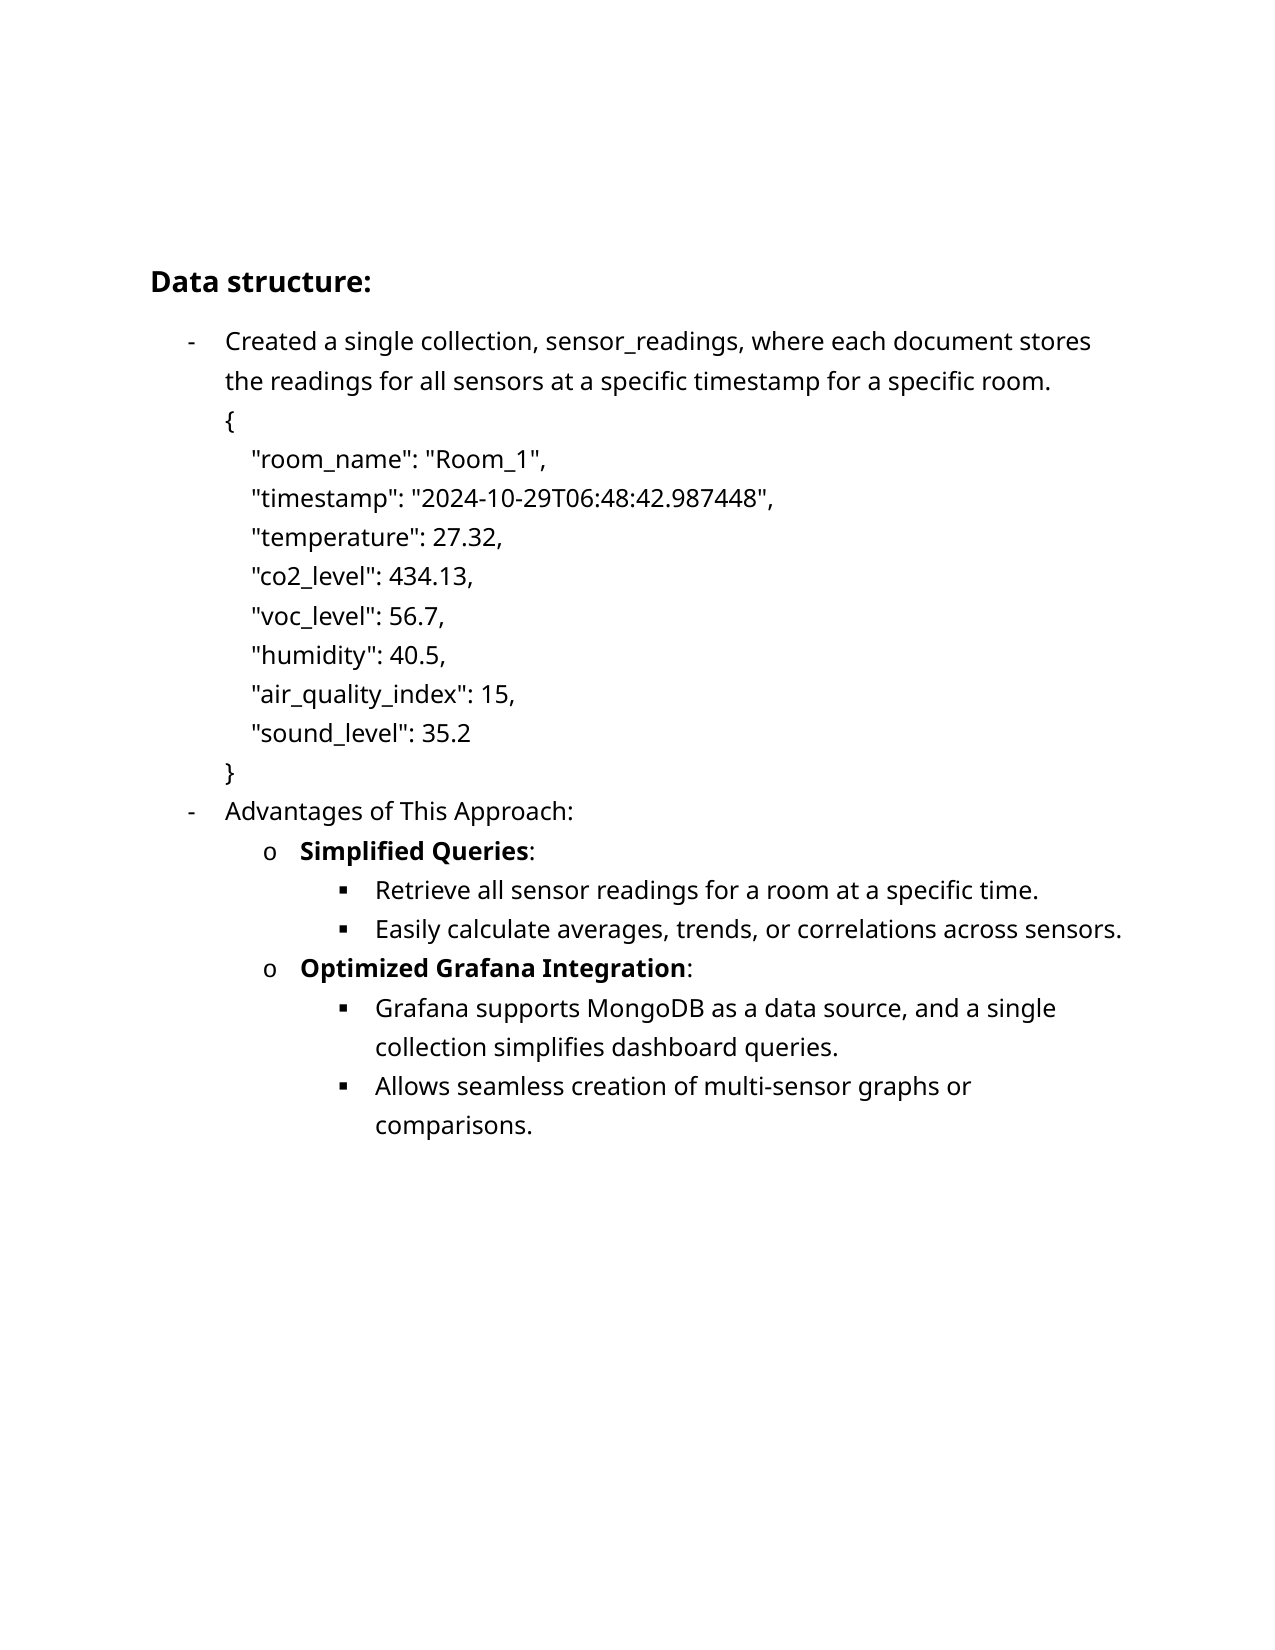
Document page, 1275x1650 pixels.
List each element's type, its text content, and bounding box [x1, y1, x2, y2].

list Optimized Grafana Integration: [262, 951, 1125, 985]
list Easily calculate averages, trends, or correlations across sensors. [337, 912, 1125, 946]
list Grafana supports MongoDB as a data source, and a single collection simplifies dashboard queries. [337, 990, 1125, 1063]
list "humidity": 40.5, [225, 637, 1125, 671]
list "timestamp": "2024-10-29T06:48:42.987448", [225, 481, 1125, 515]
list "room_name": "Room_1", [225, 441, 1125, 476]
list Simplified Queries: [262, 833, 1125, 867]
text Data structure: [150, 262, 1125, 301]
list { [225, 402, 1125, 436]
list } [225, 755, 1125, 789]
list Created a single collection, sensor_readings, where each document stores the readings for all sensors at a specific timestamp for a specific room. [187, 324, 1125, 397]
list "voc_level": 56.7, [225, 598, 1125, 632]
list "co2_level": 434.13, [225, 559, 1125, 593]
list Allows seamless creation of multi-sensor graphs or comparisons. [337, 1068, 1125, 1142]
list "air_quality_index": 15, [225, 676, 1125, 711]
list "sound_level": 35.2 [225, 716, 1125, 750]
list "temperature": 27.32, [225, 520, 1125, 554]
list Advantages of This Approach: [187, 794, 1125, 828]
list Retrieve all sensor readings for a room at a specific time. [337, 872, 1125, 907]
